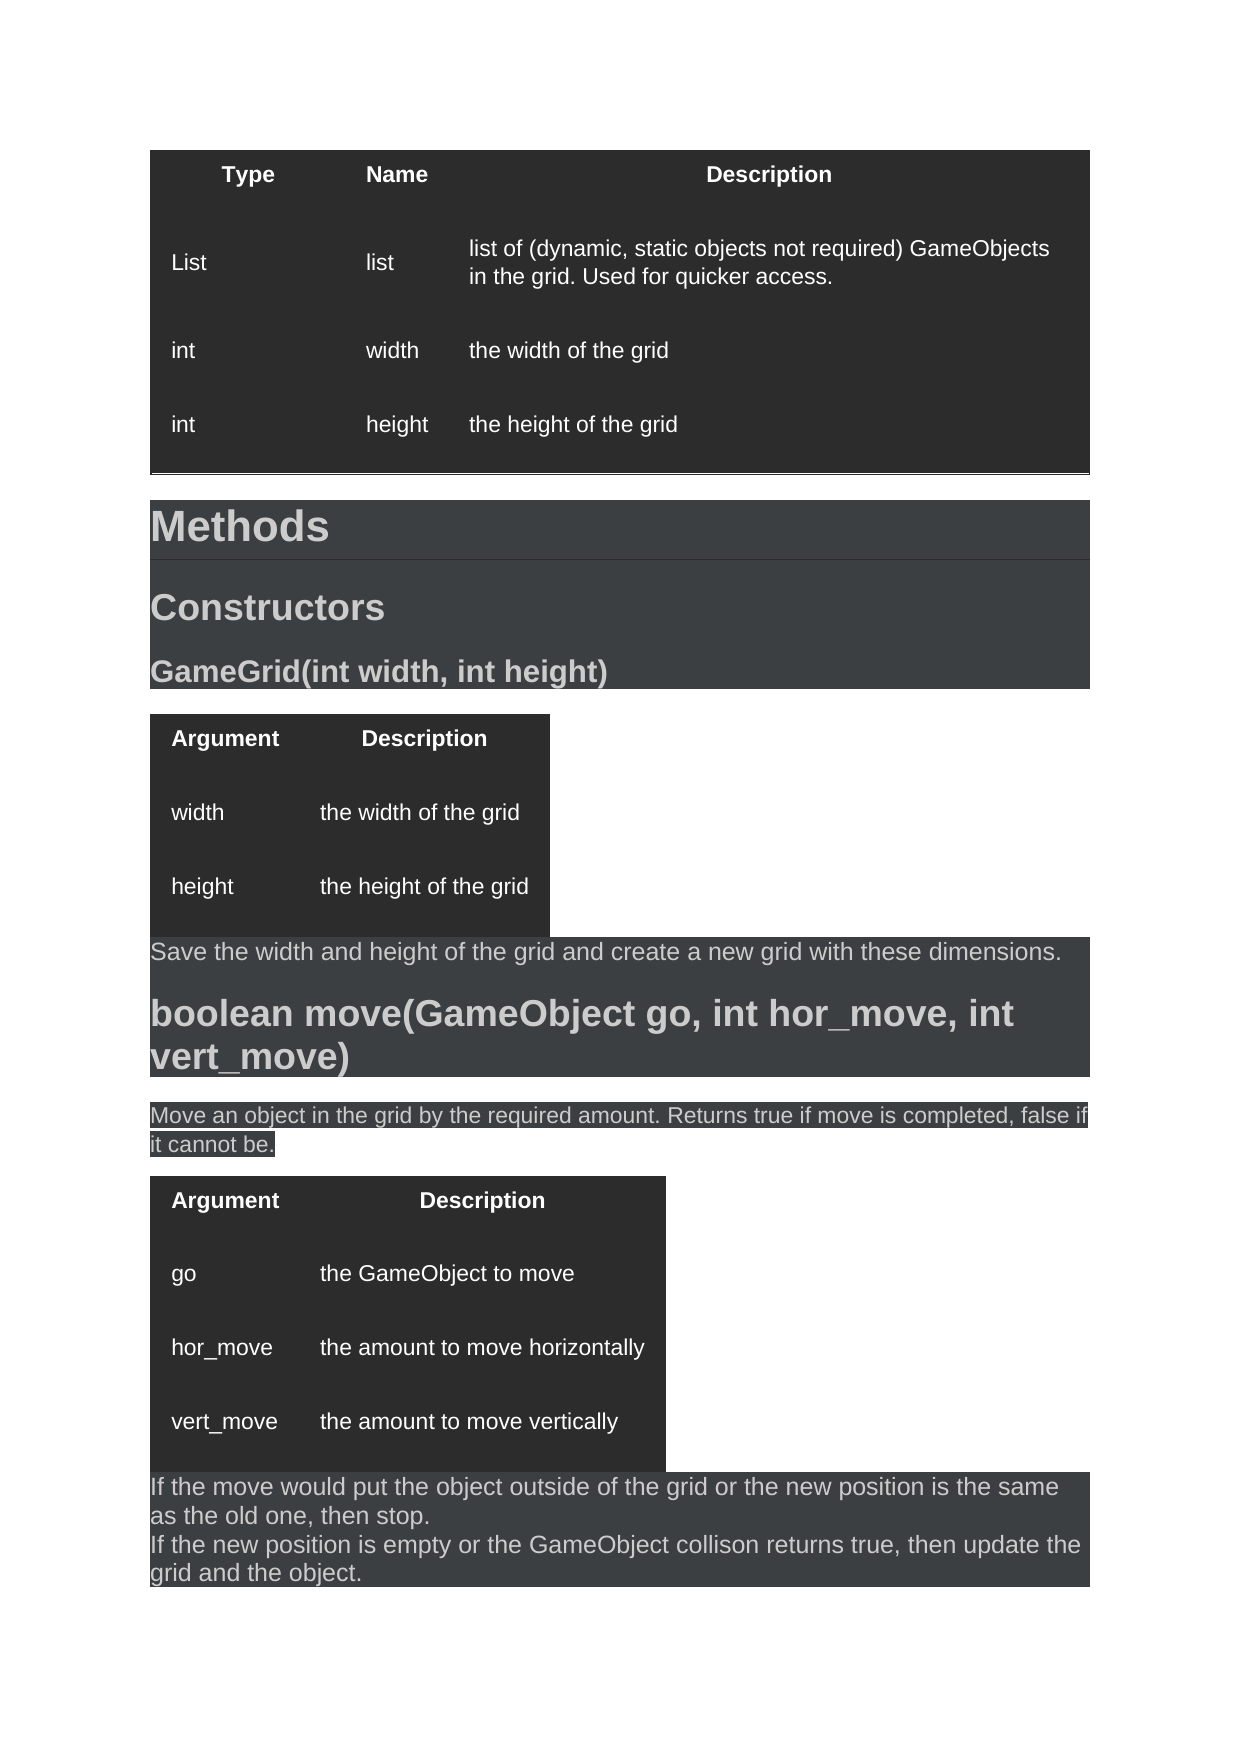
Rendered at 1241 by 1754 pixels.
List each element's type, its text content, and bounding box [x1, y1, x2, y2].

subtitle Constructors [150, 585, 1090, 628]
table_cell int [152, 401, 345, 473]
table_cell the height of the grid [300, 863, 548, 936]
table_header Argument [152, 716, 299, 788]
table_cell width [152, 790, 299, 862]
table_header Name [346, 152, 448, 224]
subtitle boolean move(GameObject go, int hor_move, int vert_move) [150, 991, 1090, 1077]
table_cell width [346, 328, 448, 400]
table_cell List [152, 225, 345, 326]
subtitle Methods [150, 500, 1090, 559]
table_cell height [346, 401, 448, 473]
subtitle GameGrid(int width, int height) [150, 653, 1090, 689]
table_cell height [152, 863, 299, 936]
text Save the width and height of the grid and create a new grid with these dimensions. [150, 937, 1090, 966]
text If the move would put the object outside of the grid or the new position is the same as the old one, then stop. If the new position is empty or the GameObject collison returns true, then update the grid and the object. [150, 1472, 1090, 1587]
table_cell the GameObject to move [300, 1251, 664, 1323]
text Move an object in the grid by the required amount. Returns true if move is completed, false if it cannot be. [150, 1102, 1090, 1157]
table_header Argument [152, 1177, 299, 1249]
table_header Type [152, 152, 345, 224]
table_cell list of (dynamic, static objects not required) GameObjects in the grid. Used for quicker access. [449, 225, 1089, 326]
table_cell go [152, 1251, 299, 1323]
table_header Description [300, 716, 548, 788]
table_header Description [449, 152, 1089, 224]
table_cell hor_move [152, 1325, 299, 1397]
table_header Description [300, 1177, 664, 1249]
table_cell list [346, 225, 448, 326]
table_cell int [152, 328, 345, 400]
table_cell the amount to move vertically [300, 1398, 664, 1471]
table_cell the amount to move horizontally [300, 1325, 664, 1397]
table_cell vert_move [152, 1398, 299, 1471]
table_cell the width of the grid [449, 328, 1089, 400]
table_cell the height of the grid [449, 401, 1089, 473]
table_cell the width of the grid [300, 790, 548, 862]
